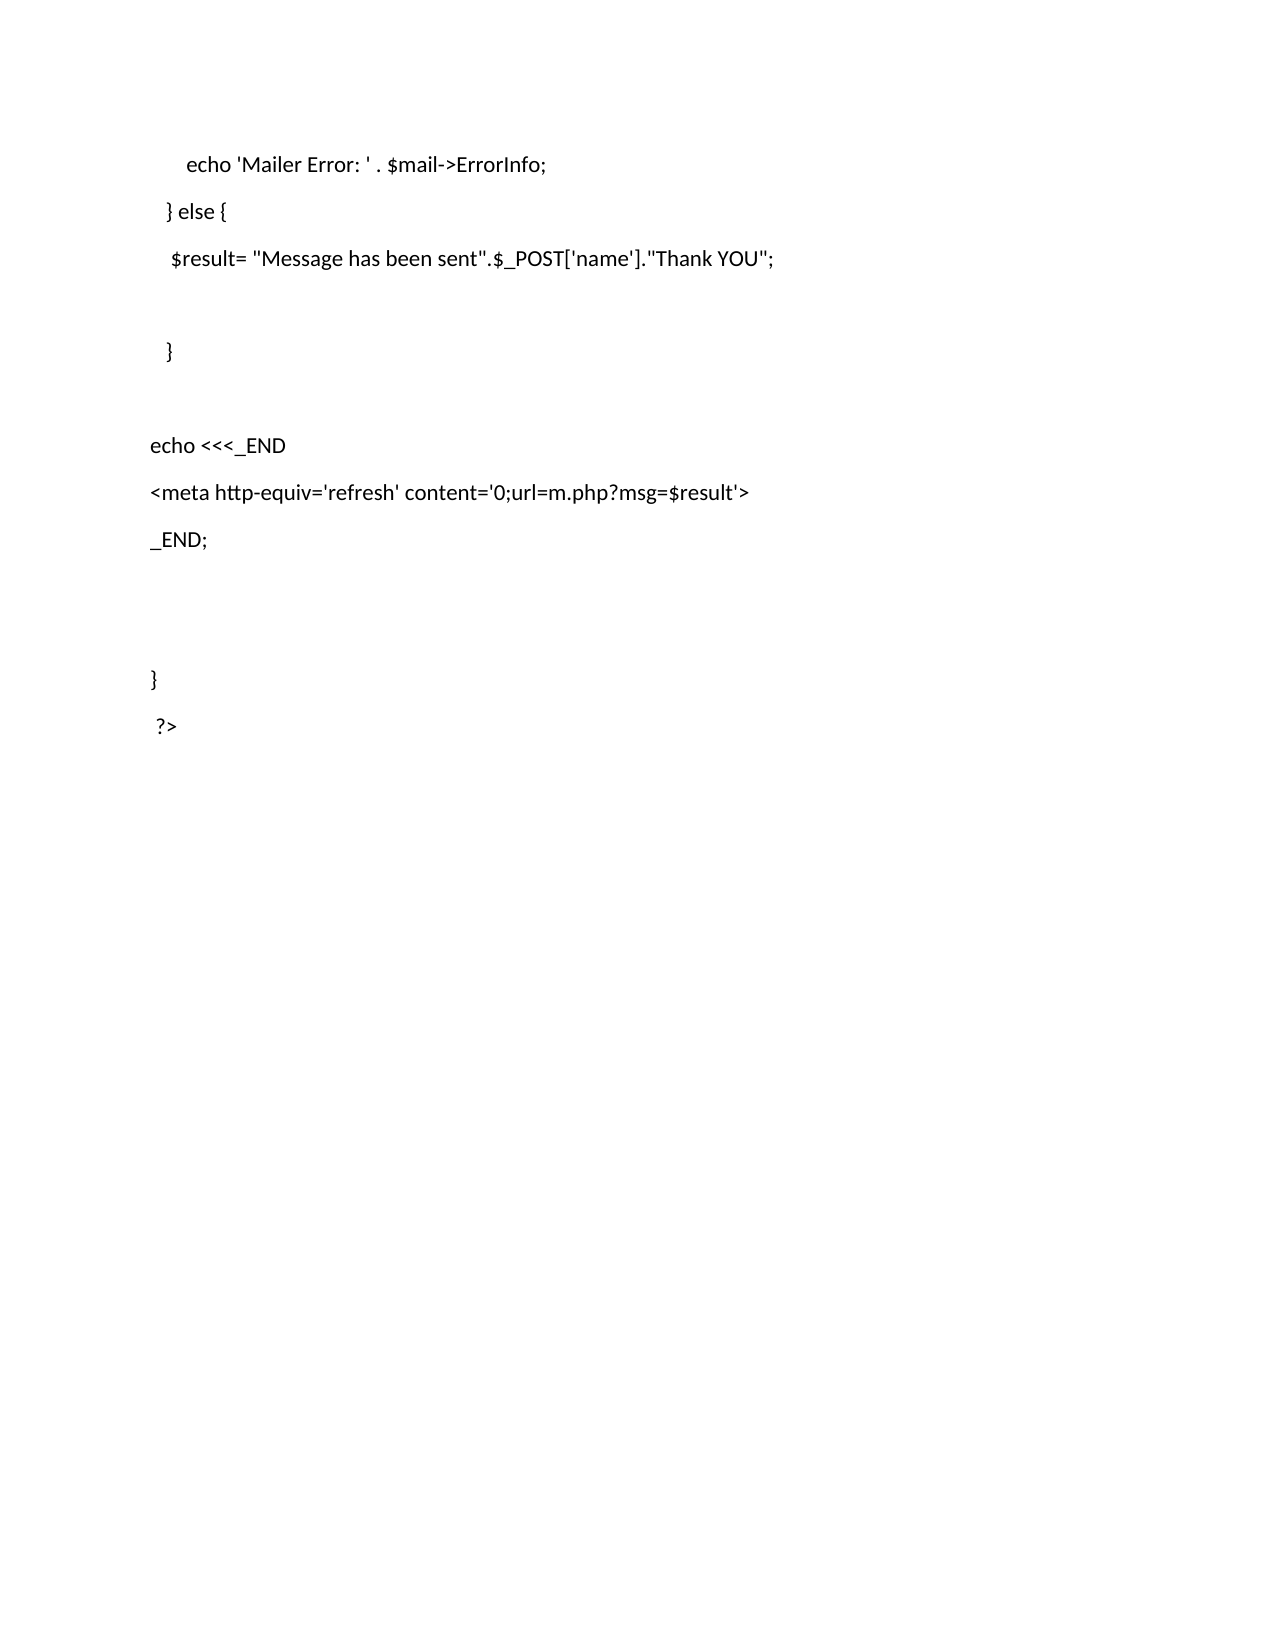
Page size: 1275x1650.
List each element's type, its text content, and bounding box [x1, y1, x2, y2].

text } [150, 666, 1125, 694]
text ?> [150, 712, 1125, 741]
text } else { [150, 197, 1125, 225]
text $result= "Message has been sent".$_POST['name']."Thank YOU"; [150, 244, 1125, 272]
text <meta http-equiv='refresh' content='0;url=m.php?msg=$result'> [150, 478, 1125, 506]
text echo 'Mailer Error: ' . $mail->ErrorInfo; [150, 150, 1125, 178]
text echo <<<_END [150, 431, 1125, 459]
text } [150, 337, 1125, 366]
text _END; [150, 525, 1125, 553]
